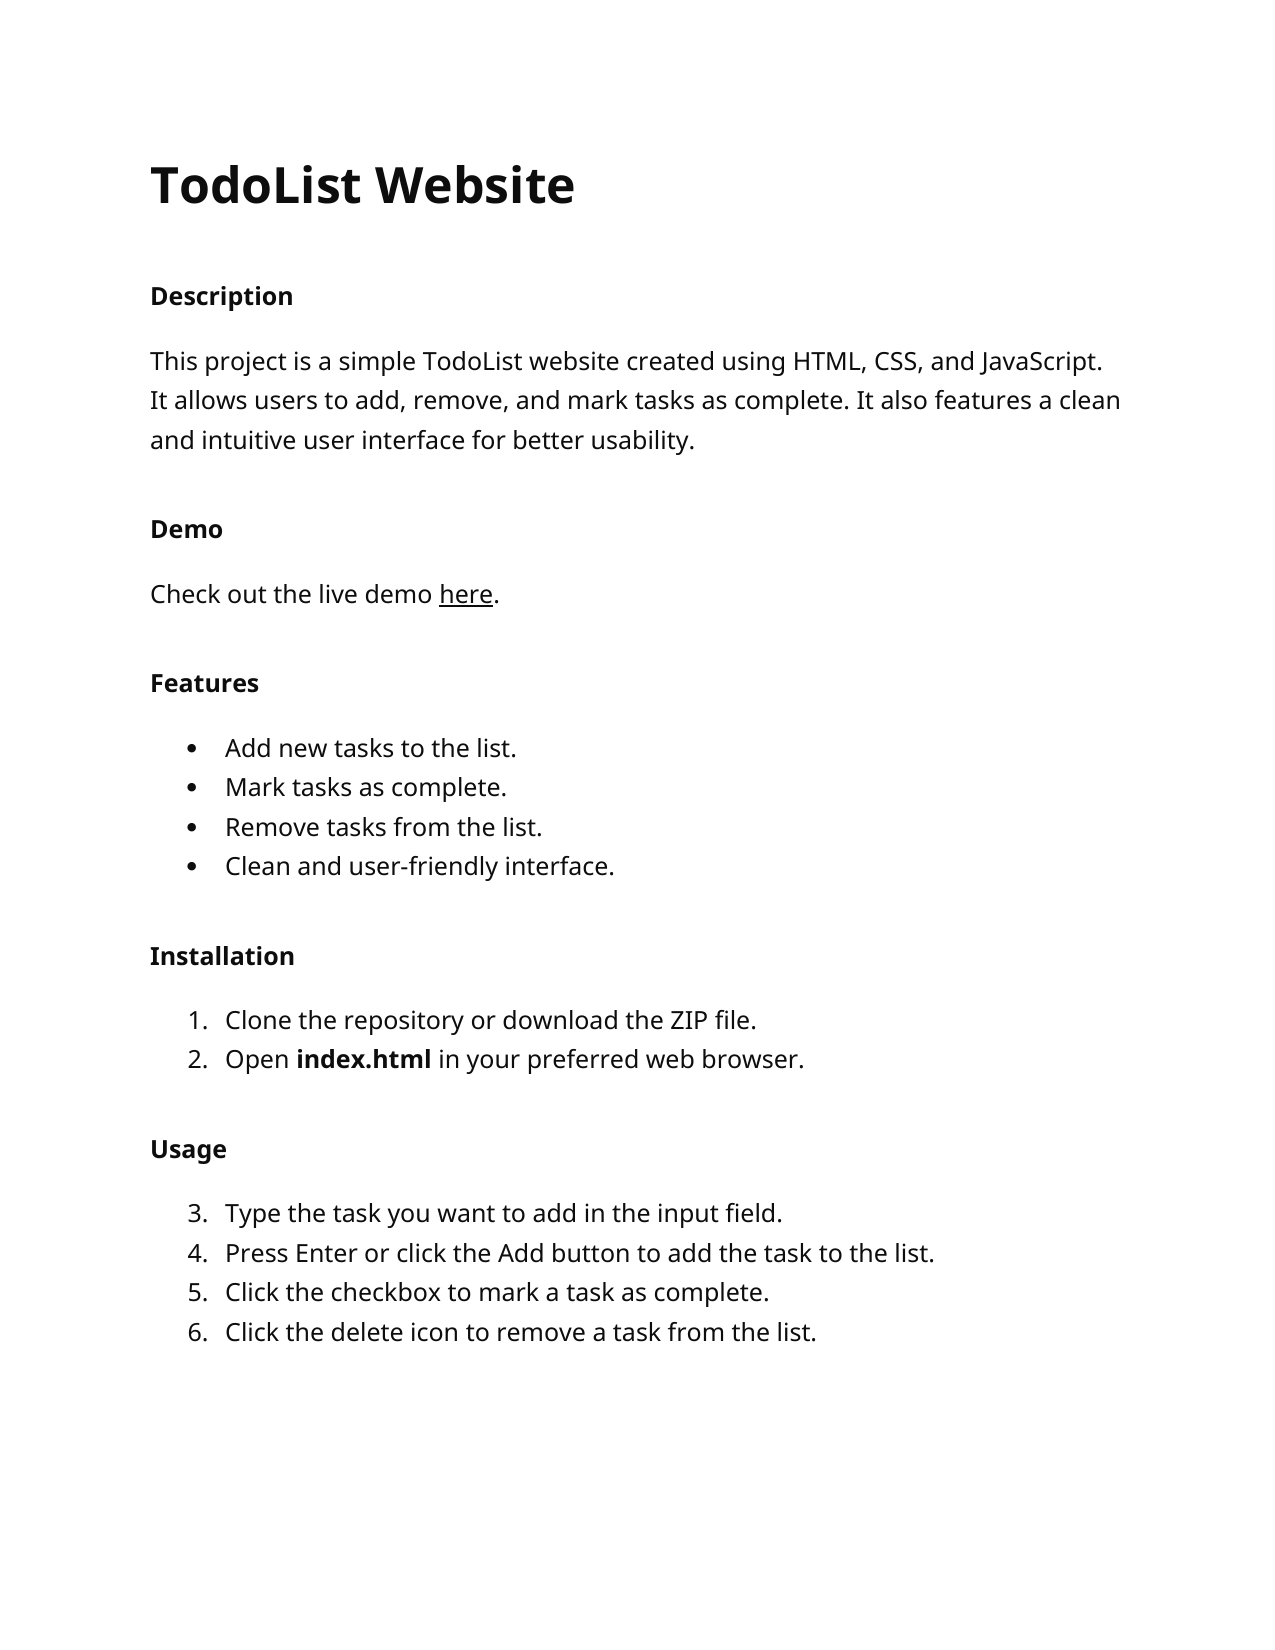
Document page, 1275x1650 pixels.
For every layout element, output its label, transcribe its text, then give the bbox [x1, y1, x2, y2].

list Add new tasks to the list. [187, 730, 1125, 764]
list Click the delete icon to remove a task from the list. [187, 1314, 1125, 1349]
list Type the task you want to add in the input field. [187, 1196, 1125, 1230]
text This project is a simple TodoList website created using HTML, CSS, and JavaScript. It allows users to add, remove, and mark tasks as complete. It also features a clean and intuitive user interface for better usability. [150, 343, 1125, 456]
subtitle Features [150, 666, 1125, 700]
subtitle Description [150, 279, 1125, 313]
list Remove tasks from the list. [187, 809, 1125, 843]
list Press Enter or click the Add button to add the task to the list. [187, 1236, 1125, 1270]
subtitle TodoList Website [150, 150, 1125, 218]
subtitle Installation [150, 938, 1125, 972]
text Check out the live demo here. [150, 576, 1125, 610]
list Clean and user-friendly interface. [187, 849, 1125, 883]
subtitle Demo [150, 512, 1125, 546]
subtitle Usage [150, 1132, 1125, 1166]
list Open index.html in your preferred web browser. [187, 1042, 1125, 1076]
list Clone the repository or download the ZIP file. [187, 1003, 1125, 1037]
list Mark tasks as complete. [187, 770, 1125, 804]
list Click the checkbox to mark a task as complete. [187, 1275, 1125, 1309]
